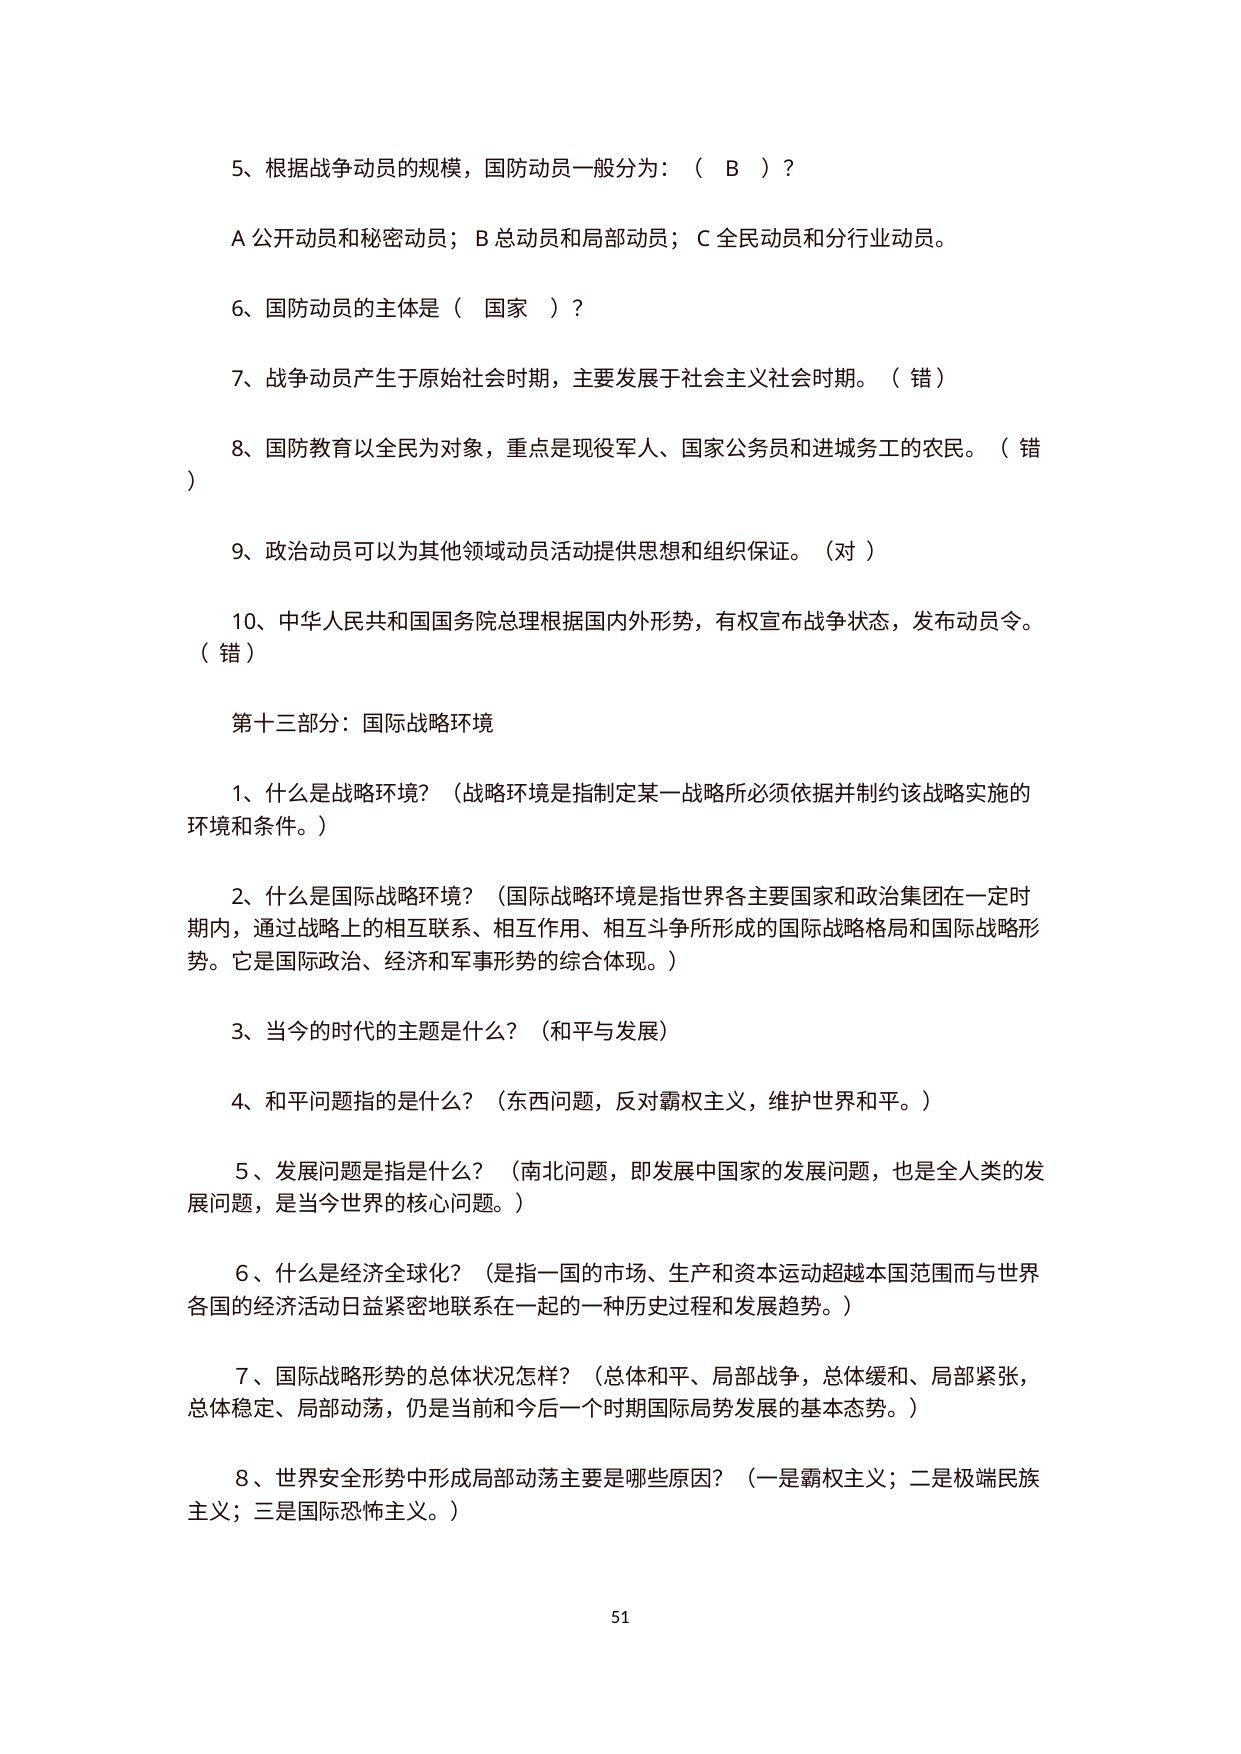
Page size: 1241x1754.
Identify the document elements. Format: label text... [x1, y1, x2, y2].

text A 公开动员和秘密动员； B 总动员和局部动员； C 全民动员和分行业动员。 [187, 221, 1053, 253]
text ５、发展问题是指是什么？ （南北问题，即发展中国家的发展问题，也是全人类的发展问题，是当今世界的核心问题。） [187, 1153, 1053, 1218]
text 1、什么是战略环境？（战略环境是指制定某一战略所必须依据并制约该战略实施的环境和条件。） [187, 776, 1053, 841]
text ６、什么是经济全球化？（是指一国的市场、生产和资本运动超越本国范围而与世界各国的经济活动日益紧密地联系在一起的一种历史过程和发展趋势。） [187, 1256, 1053, 1321]
text 2、什么是国际战略环境？（国际战略环境是指世界各主要国家和政治集团在一定时期内，通过战略上的相互联系、相互作用、相互斗争所形成的国际战略格局和国际战略形势。它是国际政治、经济和军事形势的综合体现。） [187, 878, 1053, 976]
text 5、根据战争动员的规模，国防动员一般分为：（ B ）？ [187, 151, 1053, 183]
text 7、战争动员产生于原始社会时期，主要发展于社会主义社会时期。（ 错 ） [187, 361, 1053, 393]
text 8、国防教育以全民为对象，重点是现役军人、国家公务员和进城务工的农民。（ 错 ） [187, 431, 1053, 496]
text 9、政治动员可以为其他领域动员活动提供思想和组织保证。（对 ） [187, 533, 1053, 566]
text 10、中华人民共和国国务院总理根据国内外形势，有权宣布战争状态，发布动员令。（ 错 ） [187, 603, 1053, 668]
text ７、国际战略形势的总体状况怎样？（总体和平、局部战争，总体缓和、局部紧张，总体稳定、局部动荡，仍是当前和今后一个时期国际局势发展的基本态势。） [187, 1358, 1053, 1423]
text 6、国防动员的主体是（ 国家 ）？ [187, 291, 1053, 323]
text 3、当今的时代的主题是什么？（和平与发展） [187, 1013, 1053, 1046]
text ８、世界安全形势中形成局部动荡主要是哪些原因？（一是霸权主义；二是极端民族主义；三是国际恐怖主义。） [187, 1461, 1053, 1526]
text 4、和平问题指的是什么？（东西问题，反对霸权主义，维护世界和平。） [187, 1083, 1053, 1116]
text 第十三部分：国际战略环境 [187, 706, 1053, 738]
